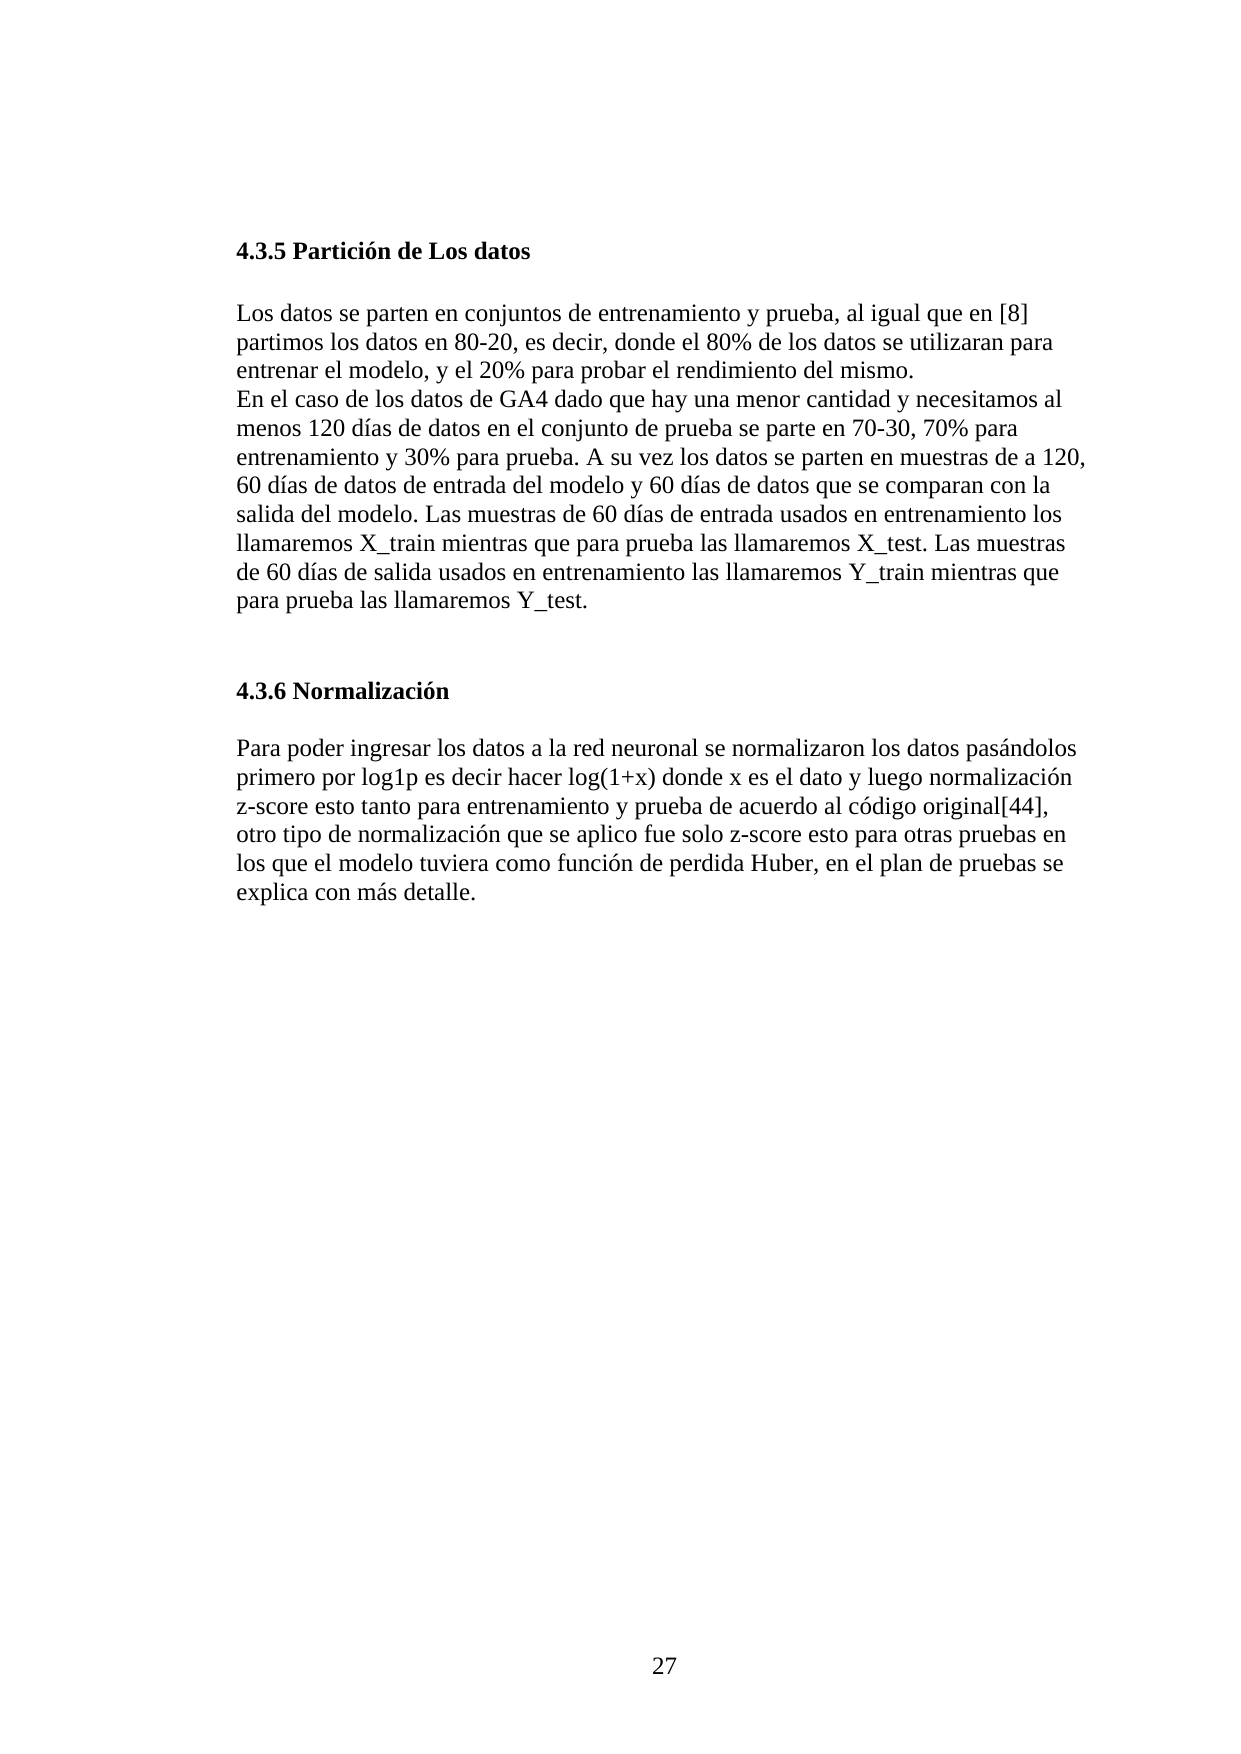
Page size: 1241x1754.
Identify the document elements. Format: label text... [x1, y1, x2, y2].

text Los datos se parten en conjuntos de entrenamiento y prueba, al igual que en [8] partimos los datos en 80-20, es decir, donde el 80% de los datos se utilizaran para entrenar el modelo, y el 20% para probar el rendimiento del mismo. [236, 298, 1092, 384]
subtitle 4.3.5 Partición de Los datos [236, 236, 1092, 265]
subtitle 4.3.6 Normalización [236, 676, 1092, 704]
text En el caso de los datos de GA4 dado que hay una menor cantidad y necesitamos al menos 120 días de datos en el conjunto de prueba se parte en 70-30, 70% para entrenamiento y 30% para prueba. A su vez los datos se parten en muestras de a 120, 60 días de datos de entrada del modelo y 60 días de datos que se comparan con la salida del modelo. Las muestras de 60 días de entrada usados en entrenamiento los llamaremos X_train mientras que para prueba las llamaremos X_test. Las muestras de 60 días de salida usados en entrenamiento las llamaremos Y_train mientras que para prueba las llamaremos Y_test. [236, 384, 1092, 614]
text Para poder ingresar los datos a la red neuronal se normalizaron los datos pasándolos primero por log1p es decir hacer log(1+x) donde x es el dato y luego normalización z-score esto tanto para entrenamiento y prueba de acuerdo al código original[44], otro tipo de normalización que se aplico fue solo z-score esto para otras pruebas en los que el modelo tuviera como función de perdida Huber, en el plan de pruebas se explica con más detalle. [236, 733, 1092, 906]
